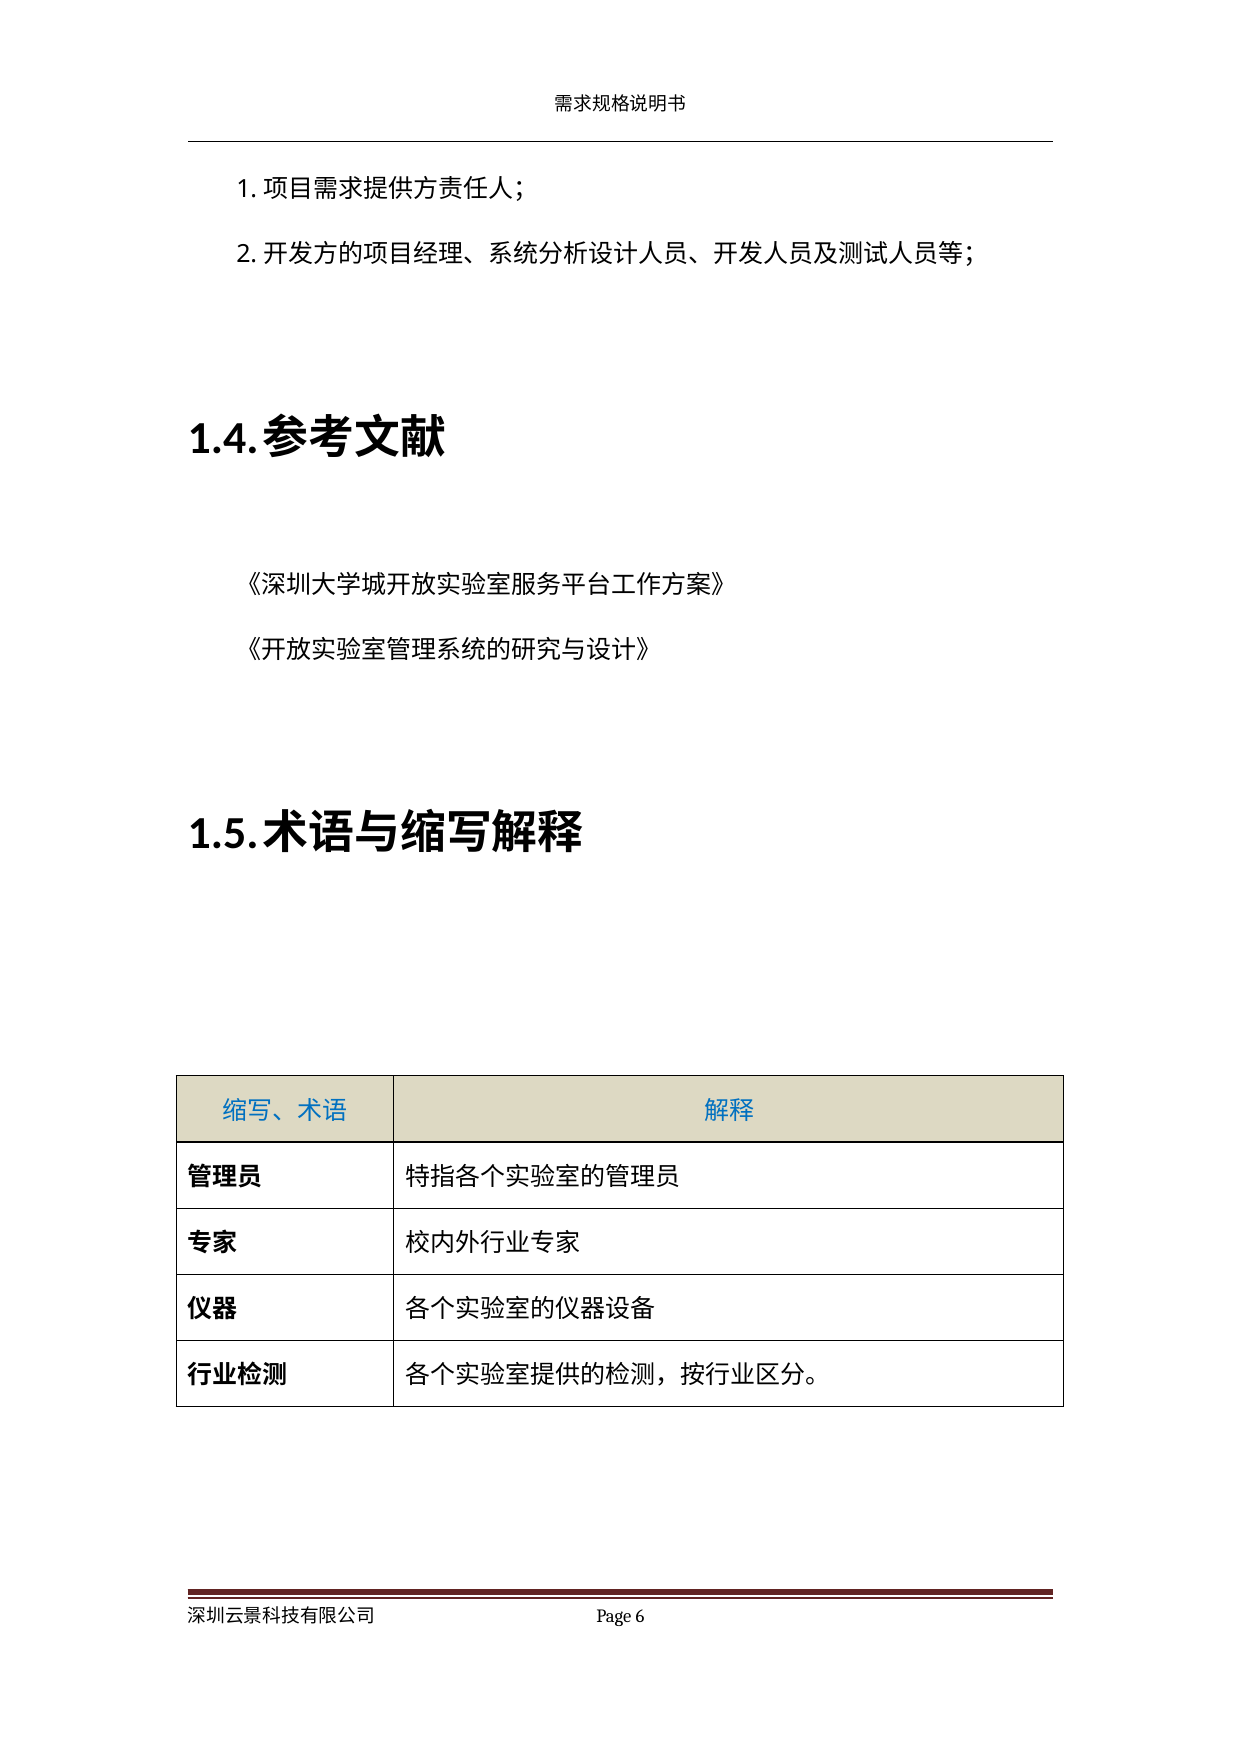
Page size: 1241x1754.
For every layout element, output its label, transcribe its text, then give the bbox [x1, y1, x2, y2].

table_cell 行业检测 [177, 1341, 393, 1406]
table_cell 校内外行业专家 [394, 1209, 1063, 1273]
subtitle 参考文献 [187, 385, 1053, 482]
text 《开放实验室管理系统的研究与设计》 [187, 615, 1053, 680]
subtitle 术语与缩写解释 [187, 780, 1053, 878]
text 2. 开发方的项目经理、系统分析设计人员、开发人员及测试人员等； [187, 219, 1053, 284]
table_cell 各个实验室的仪器设备 [394, 1275, 1063, 1339]
text 《深圳大学城开放实验室服务平台工作方案》 [187, 550, 1053, 615]
text 1. 项目需求提供方责任人； [187, 154, 1053, 219]
table_header 缩写、术语 [177, 1076, 393, 1141]
table_header 解释 [394, 1076, 1063, 1141]
table_cell 特指各个实验室的管理员 [394, 1143, 1063, 1207]
table_cell 仪器 [177, 1275, 393, 1339]
table_cell 各个实验室提供的检测，按行业区分。 [394, 1341, 1063, 1406]
table_cell 专家 [177, 1209, 393, 1273]
table_cell 管理员 [177, 1143, 393, 1207]
